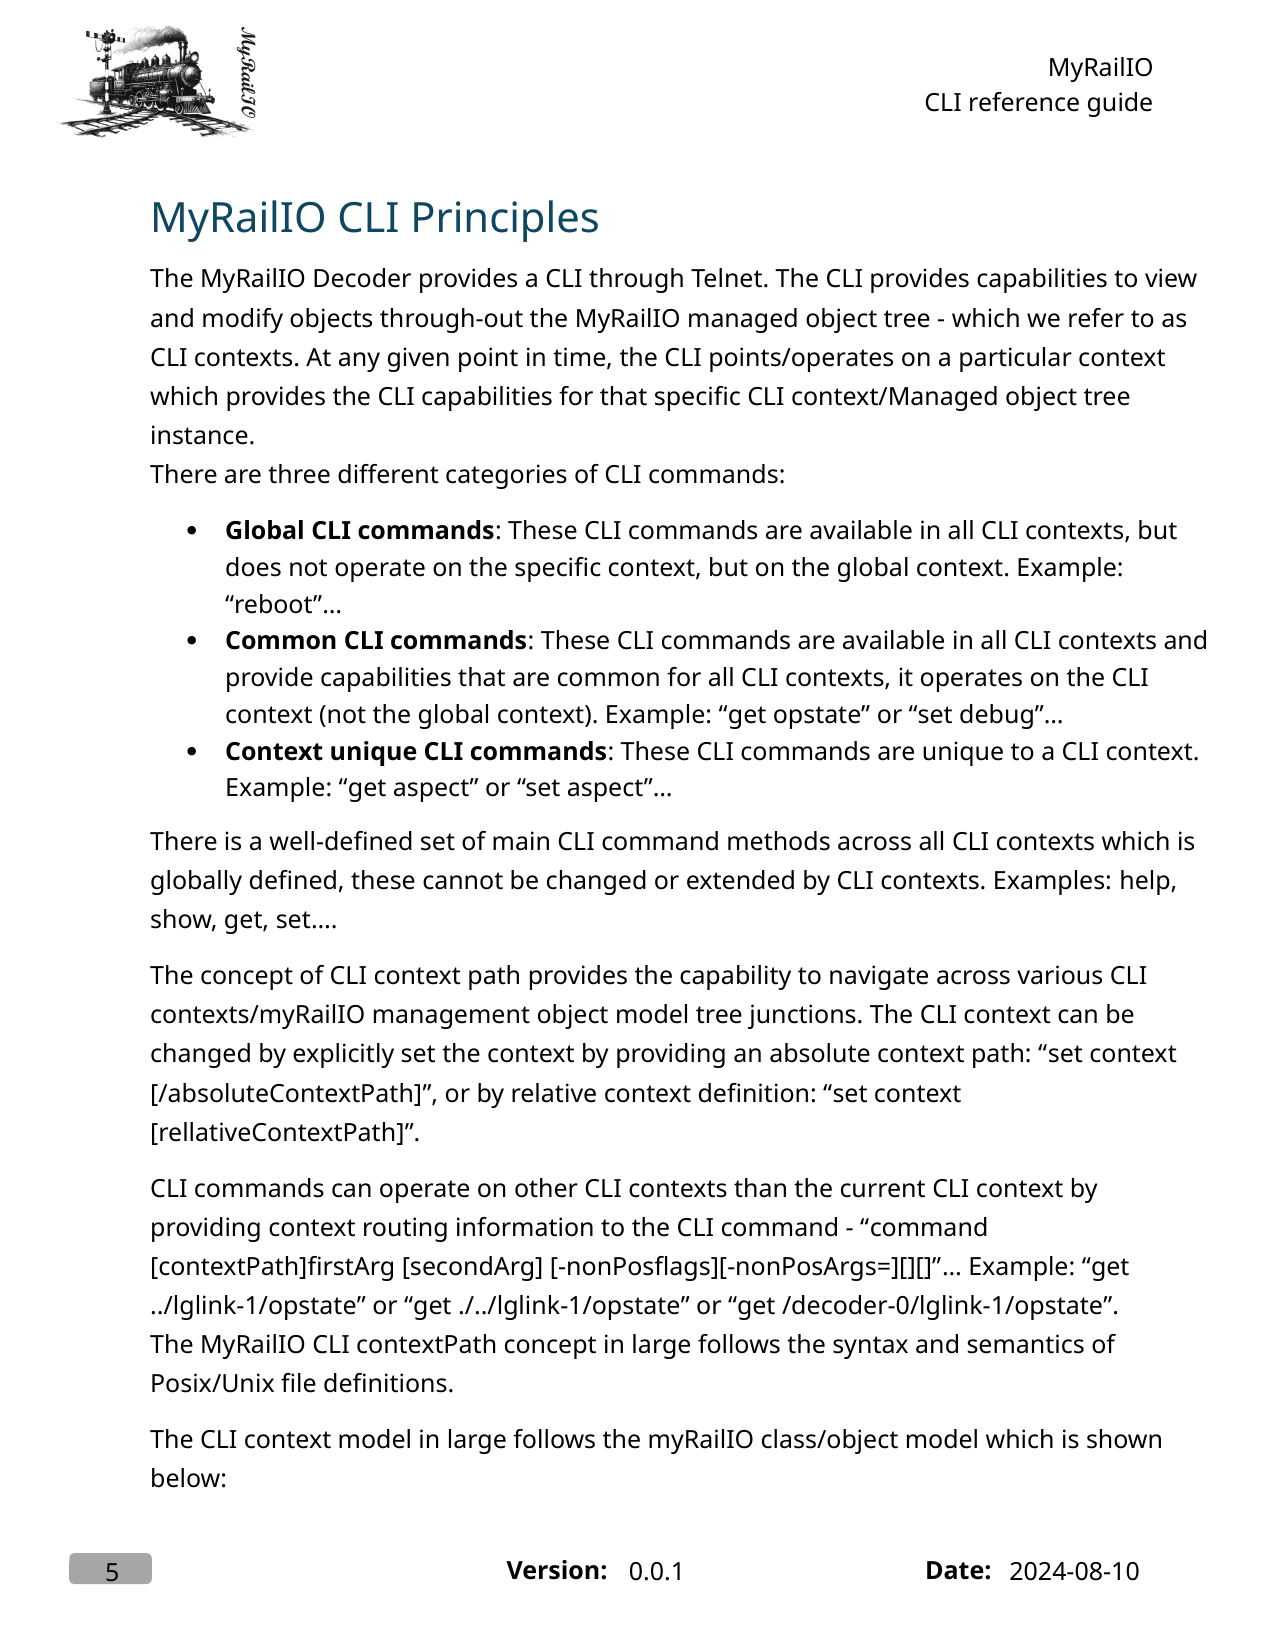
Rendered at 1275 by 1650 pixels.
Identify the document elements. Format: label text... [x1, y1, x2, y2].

text The concept of CLI context path provides the capability to navigate across various CLI contexts/myRailIO management object model tree junctions. The CLI context can be changed by explicitly set the context by providing an absolute context path: “set context [/absoluteContextPath]”, or by relative context definition: “set context [rellativeContextPath]”. [150, 958, 1211, 1148]
subtitle MyRailIO CLI Principles [150, 187, 1211, 244]
picture [48, 20, 267, 145]
text The CLI context model in large follows the myRailIO class/object model which is shown below: [150, 1422, 1211, 1495]
text The MyRailIO Decoder provides a CLI through Telnet. The CLI provides capabilities to view and modify objects through-out the MyRailIO managed object tree - which we refer to as CLI contexts. At any given point in time, the CLI points/operates on a particular context which provides the CLI capabilities for that specific CLI context/Managed object tree instance. There are three different categories of CLI commands: [150, 261, 1211, 491]
list Common CLI commands: These CLI commands are available in all CLI contexts and provide capabilities that are common for all CLI contexts, it operates on the CLI context (not the global context). Example: “get opstate” or “set debug”… [187, 623, 1211, 731]
text CLI commands can operate on other CLI contexts than the current CLI context by providing context routing information to the CLI command - “command [contextPath]firstArg [secondArg] [-nonPosflags][-nonPosArgs=][][]”… Example: “get ../lglink-1/opstate” or “get ./../lglink-1/opstate” or “get /decoder-0/lglink-1/opstate”. The MyRailIO CLI contextPath concept in large follows the syntax and semantics of Posix/Unix file definitions. [150, 1170, 1211, 1400]
list Context unique CLI commands: These CLI commands are unique to a CLI context. Example: “get aspect” or “set aspect”… [187, 733, 1211, 804]
text There is a well-defined set of main CLI command methods across all CLI contexts which is globally defined, these cannot be changed or extended by CLI contexts. Examples: help, show, get, set…. [150, 823, 1211, 936]
list Global CLI commands: These CLI commands are available in all CLI contexts, but does not operate on the specific context, but on the global context. Example: “reboot”… [187, 513, 1211, 620]
